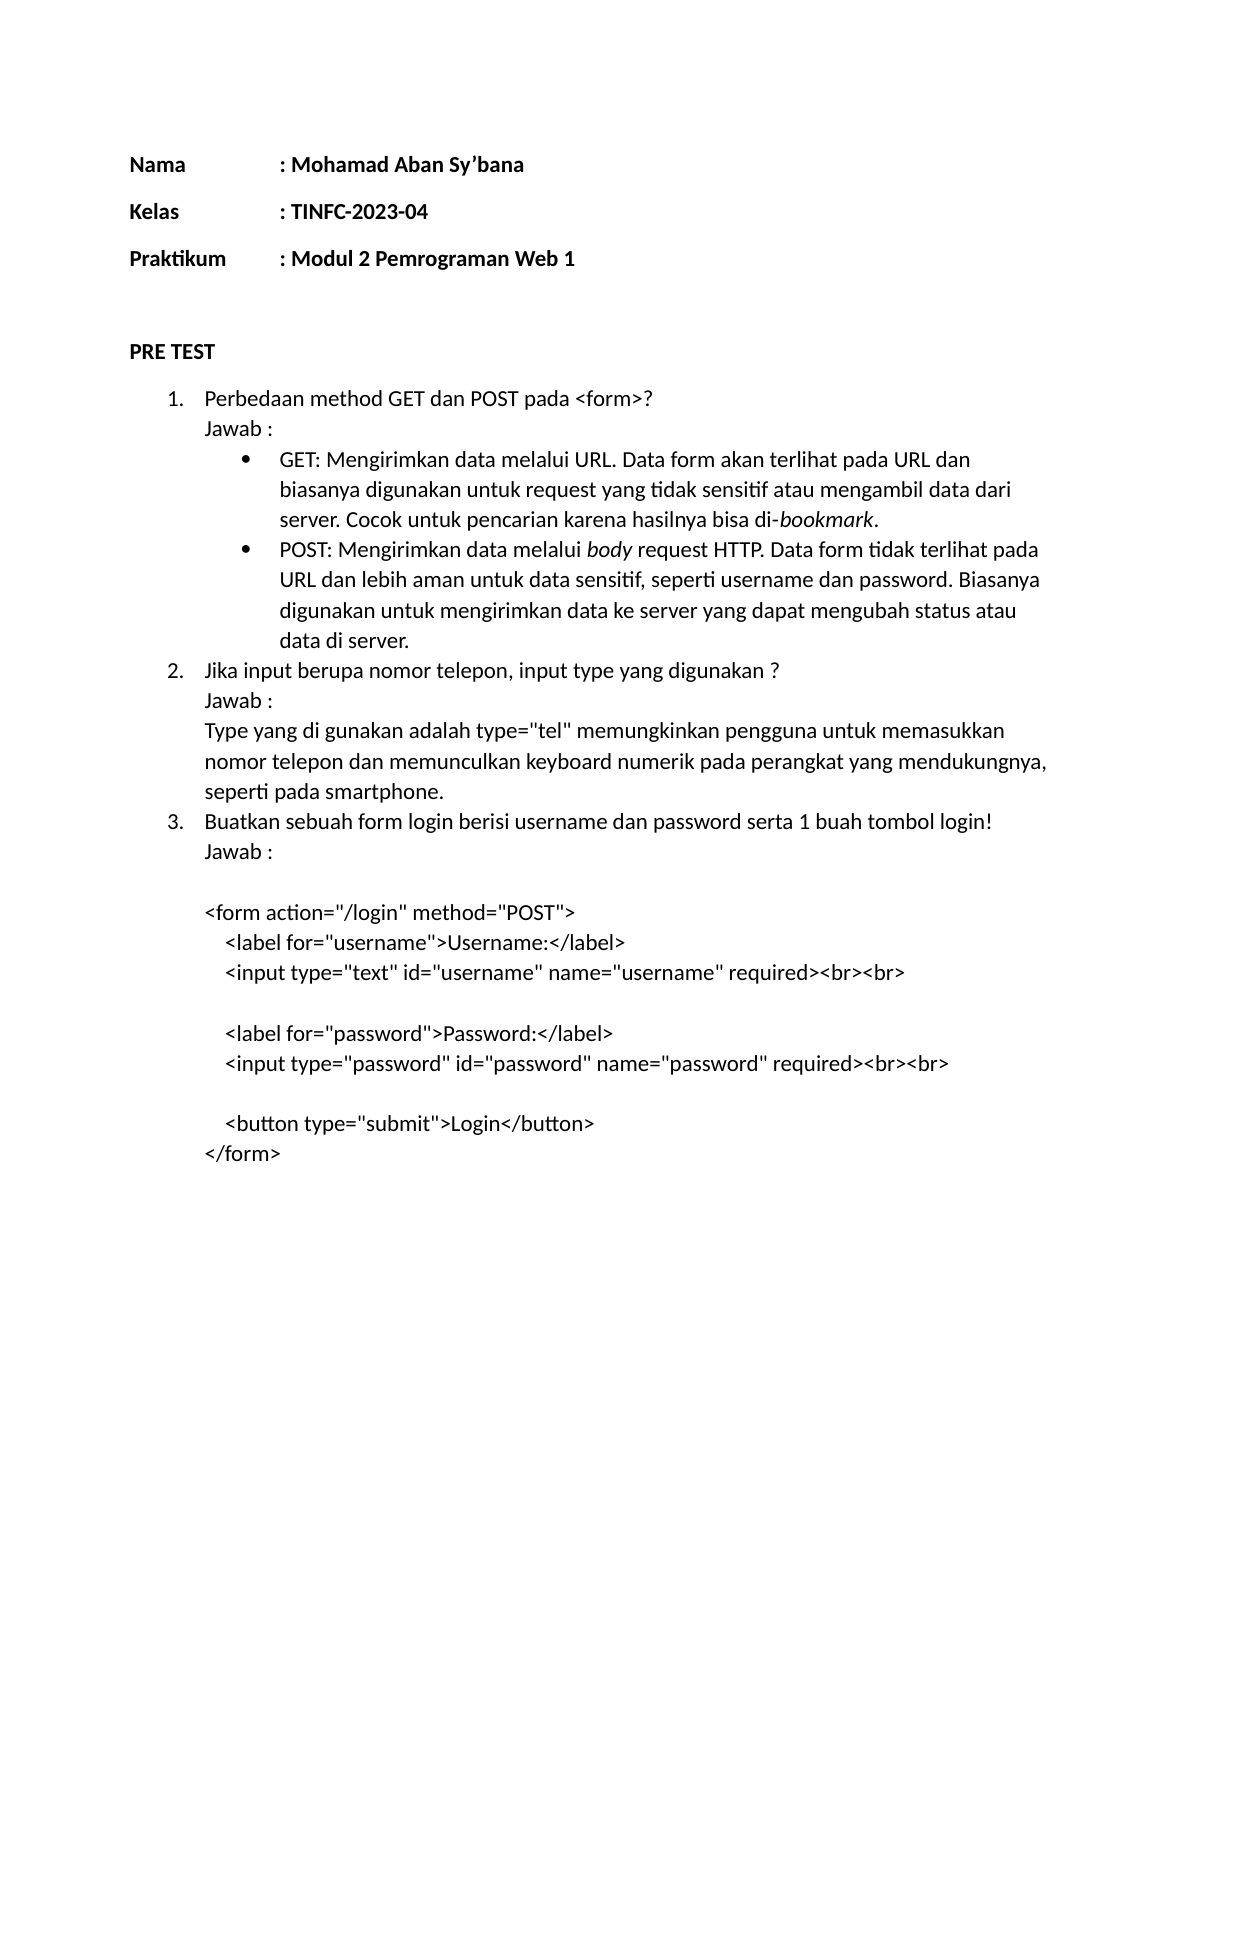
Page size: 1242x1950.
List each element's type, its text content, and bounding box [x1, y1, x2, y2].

list </form> [204, 1139, 1051, 1168]
list <input type="text" id="username" name="username" required><br><br> [204, 958, 1051, 986]
text Kelas : TINFC-2023-04 [129, 197, 1051, 225]
list Perbedaan method GET dan POST pada <form>? [167, 384, 1051, 412]
list <label for="username">Username:</label> [204, 928, 1051, 956]
list <form action="/login" method="POST"> [204, 898, 1051, 926]
list GET: Mengirimkan data melalui URL. Data form akan terlihat pada URL dan biasanya digunakan untuk request yang tidak sensitif atau mengambil data dari server. Cocok untuk pencarian karena hasilnya bisa di-bookmark. [242, 445, 1051, 533]
list Buatkan sebuah form login berisi username dan password serta 1 buah tombol login! [167, 807, 1051, 835]
list Jika input berupa nomor telepon, input type yang digunakan ? [167, 656, 1051, 684]
list <label for="password">Password:</label> [204, 1019, 1051, 1047]
list Jawab : [204, 686, 1051, 714]
list Type yang di gunakan adalah type="tel" memungkinkan pengguna untuk memasukkan nomor telepon dan memunculkan keyboard numerik pada perangkat yang mendukungnya, seperti pada smartphone. [204, 717, 1051, 805]
text Praktikum : Modul 2 Pemrograman Web 1 [129, 244, 1051, 272]
text PRE TEST [129, 337, 1051, 366]
list <button type="submit">Login</button> [204, 1109, 1051, 1137]
list Jawab : [204, 837, 1051, 866]
text Nama : Mohamad Aban Sy’bana [129, 150, 1051, 178]
list <input type="password" id="password" name="password" required><br><br> [204, 1049, 1051, 1077]
list Jawab : [204, 414, 1051, 443]
list POST: Mengirimkan data melalui body request HTTP. Data form tidak terlihat pada URL dan lebih aman untuk data sensitif, seperti username dan password. Biasanya digunakan untuk mengirimkan data ke server yang dapat mengubah status atau data di server. [242, 535, 1051, 654]
